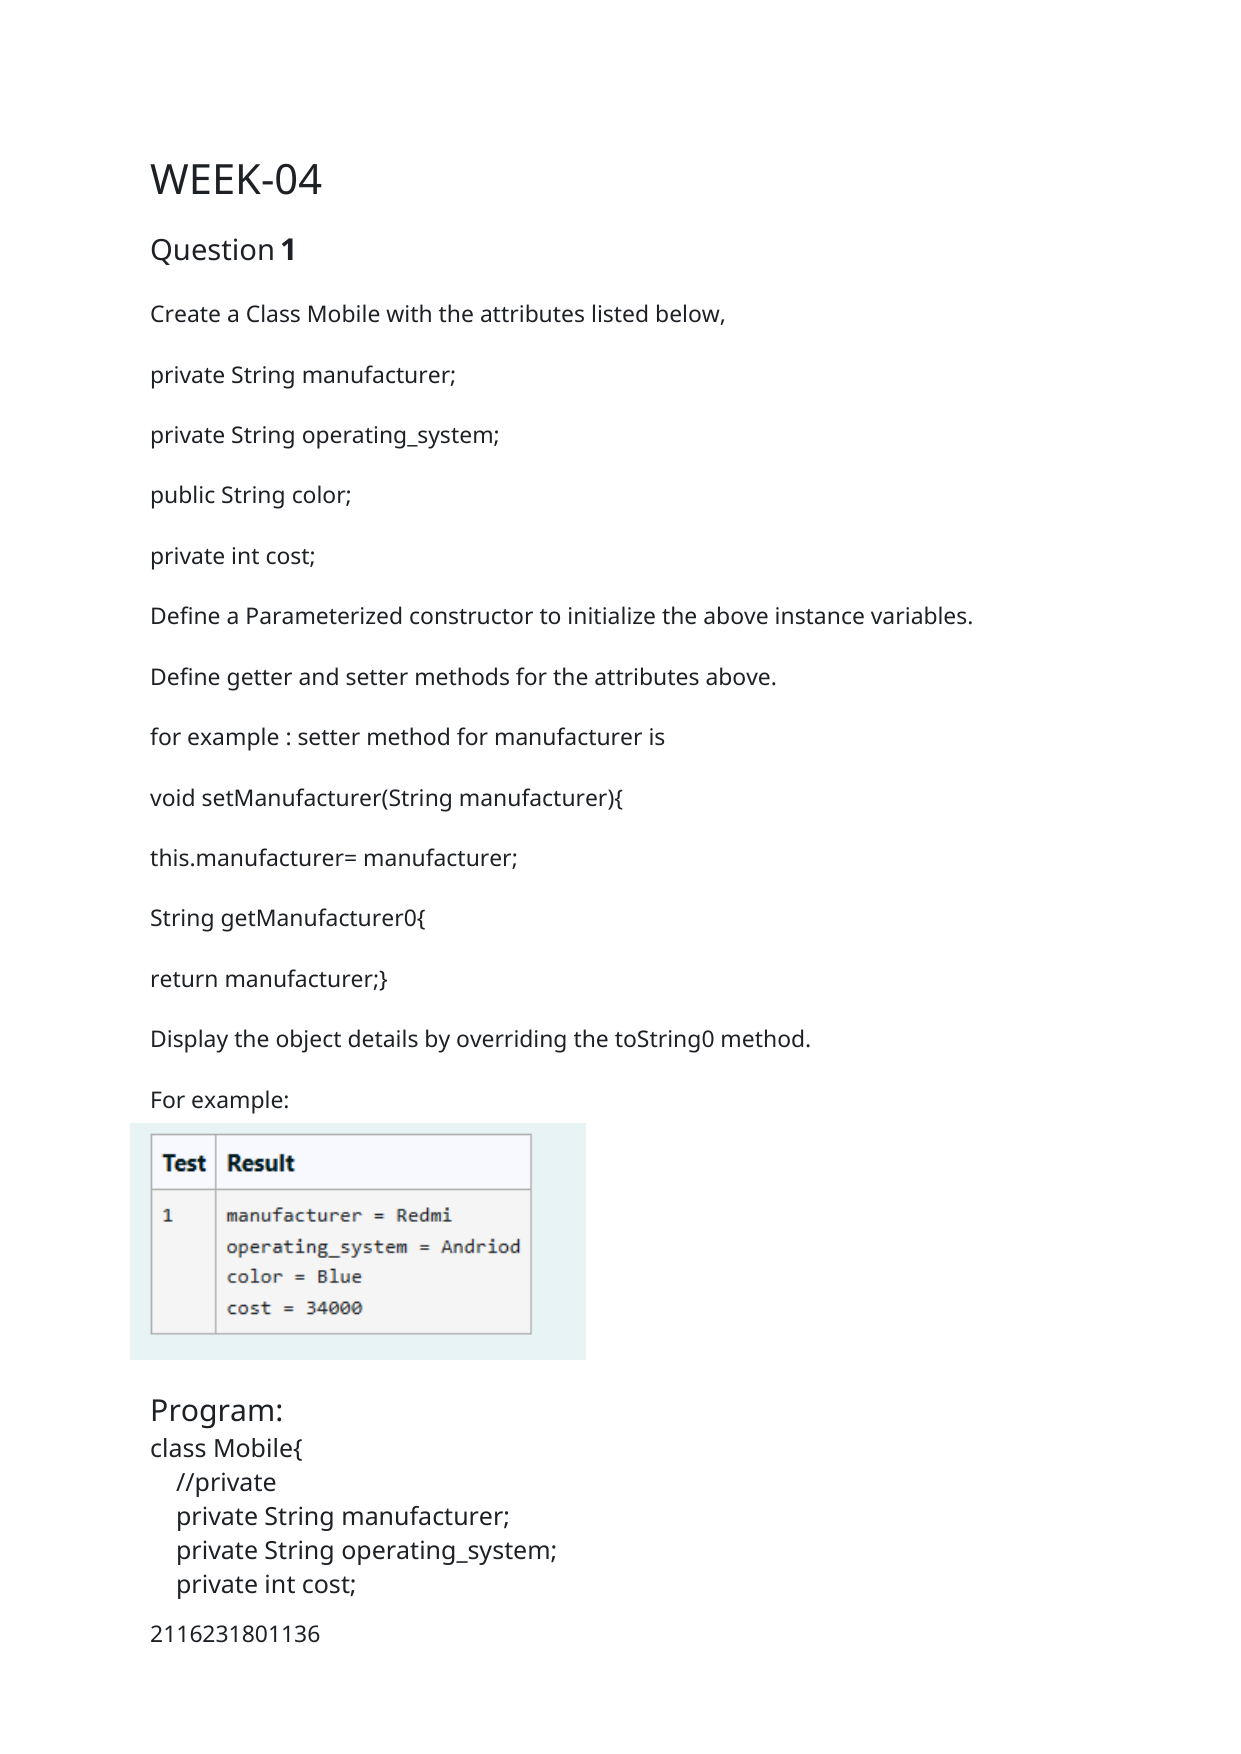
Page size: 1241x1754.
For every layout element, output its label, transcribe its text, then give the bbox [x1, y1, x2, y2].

subtitle Display the object details by overriding the toString0 method. [150, 1023, 1090, 1054]
text class Mobile{ [150, 1431, 1090, 1465]
subtitle this.manufacturer= manufacturer; [150, 842, 1090, 873]
text WEEK-04 [150, 150, 1090, 207]
subtitle Define getter and setter methods for the attributes above. [150, 661, 1090, 692]
text private String manufacturer; [150, 1499, 1090, 1533]
text private String operating_system; [150, 1533, 1090, 1567]
subtitle Create a Class Mobile with the attributes listed below, [150, 298, 1090, 329]
text //private [150, 1465, 1090, 1499]
subtitle public String color; [150, 479, 1090, 511]
subtitle private int cost; [150, 540, 1090, 571]
text private int cost; [150, 1567, 1090, 1601]
picture [129, 1123, 587, 1360]
subtitle Question 1 [150, 228, 1090, 269]
subtitle For example: [150, 1084, 1090, 1115]
subtitle return manufacturer;} [150, 963, 1090, 994]
subtitle private String manufacturer; [150, 359, 1090, 390]
subtitle private String operating_system; [150, 419, 1090, 450]
subtitle Program: [150, 1389, 1090, 1431]
subtitle Define a Parameterized constructor to initialize the above instance variables. [150, 600, 1090, 632]
subtitle void setManufacturer(String manufacturer){ [150, 782, 1090, 813]
subtitle for example : setter method for manufacturer is [150, 721, 1090, 752]
subtitle String getManufacturer0{ [150, 902, 1090, 934]
